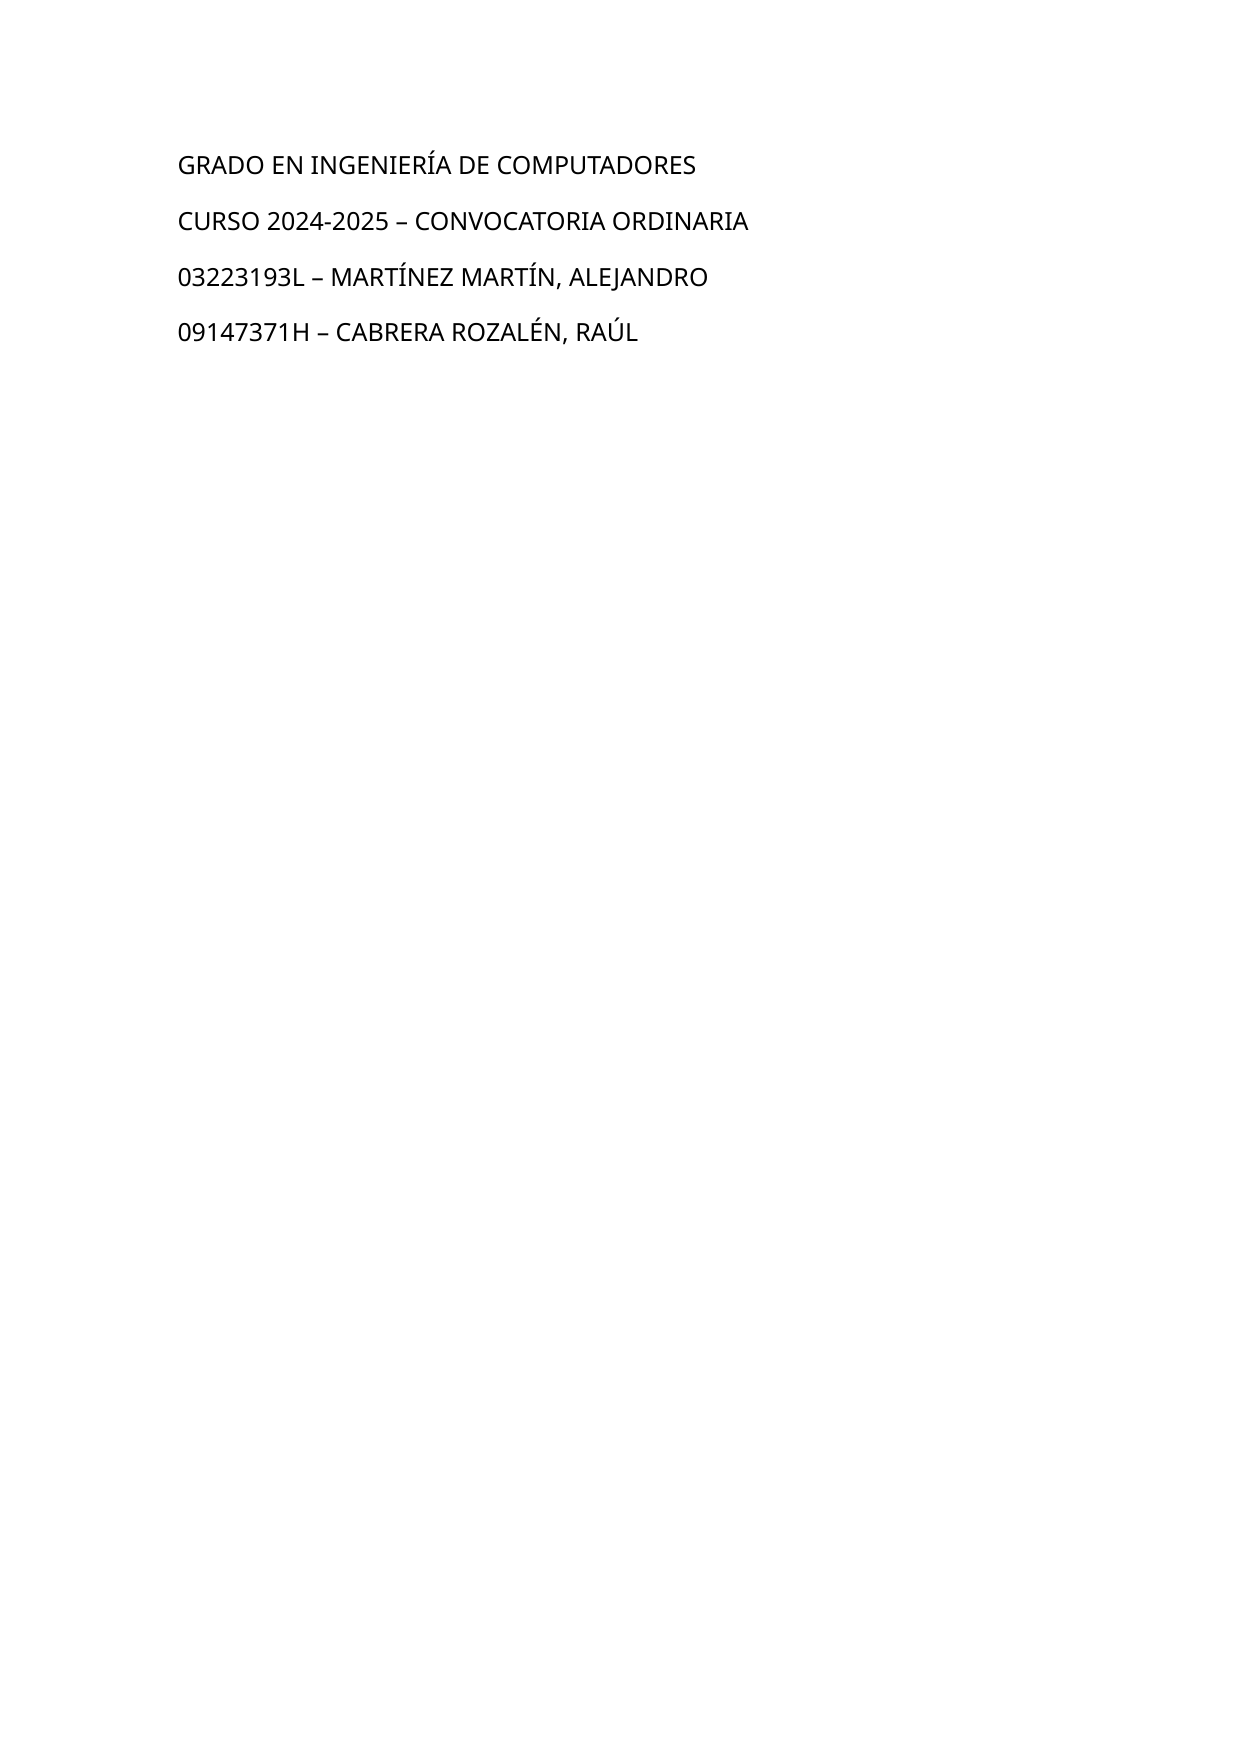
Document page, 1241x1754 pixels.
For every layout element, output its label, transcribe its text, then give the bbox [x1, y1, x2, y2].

text 03223193L – MARTÍNEZ MARTÍN, ALEJANDRO [177, 259, 1063, 293]
text 09147371H – CABRERA ROZALÉN, RAÚL [177, 315, 1063, 349]
text CURSO 2024-2025 – CONVOCATORIA ORDINARIA [177, 203, 1063, 237]
text GRADO EN INGENIERÍA DE COMPUTADORES [177, 148, 1063, 182]
